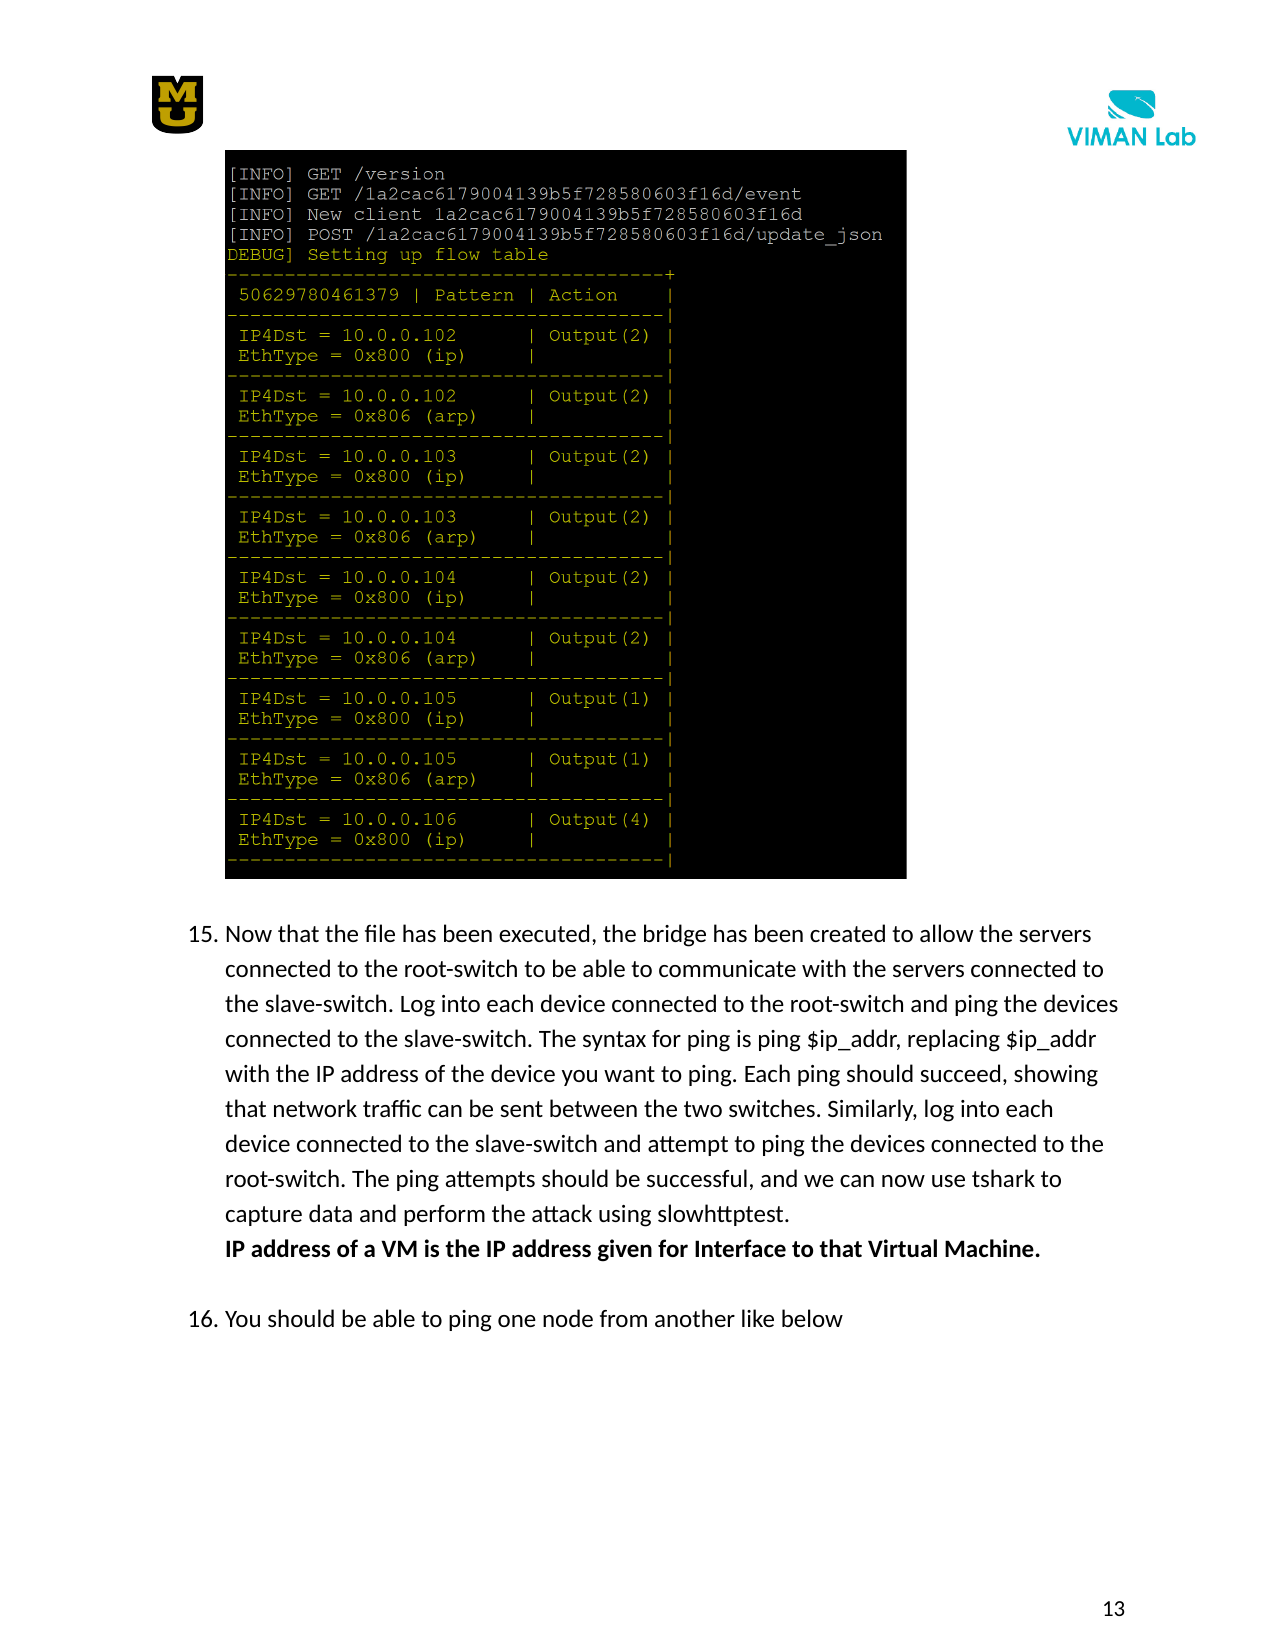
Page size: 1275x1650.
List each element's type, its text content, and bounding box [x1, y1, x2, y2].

picture [150, 75, 205, 135]
text IP address of a VM is the IP address given for Interface to that Virtual Machine. [225, 1233, 1125, 1263]
list You should be able to ping one node from another like below [187, 1303, 1125, 1333]
picture [225, 150, 907, 879]
list Now that the file has been executed, the bridge has been created to allow the servers connected to the root-switch to be able to communicate with the servers connected to the slave-switch. Log into each device connected to the root-switch and ping the devices connected to the slave-switch. The syntax for ping is ping $ip_addr, replacing $ip_addr with the IP address of the device you want to ping. Each ping should succeed, showing that network traffic can be sent between the two switches. Similarly, log into each device connected to the slave-switch and attempt to ping the devices connected to the root-switch. The ping attempts should be successful, and we can now use tshark to capture data and perform the attack using slowhttptest. [187, 918, 1125, 1228]
picture [1062, 86, 1200, 150]
